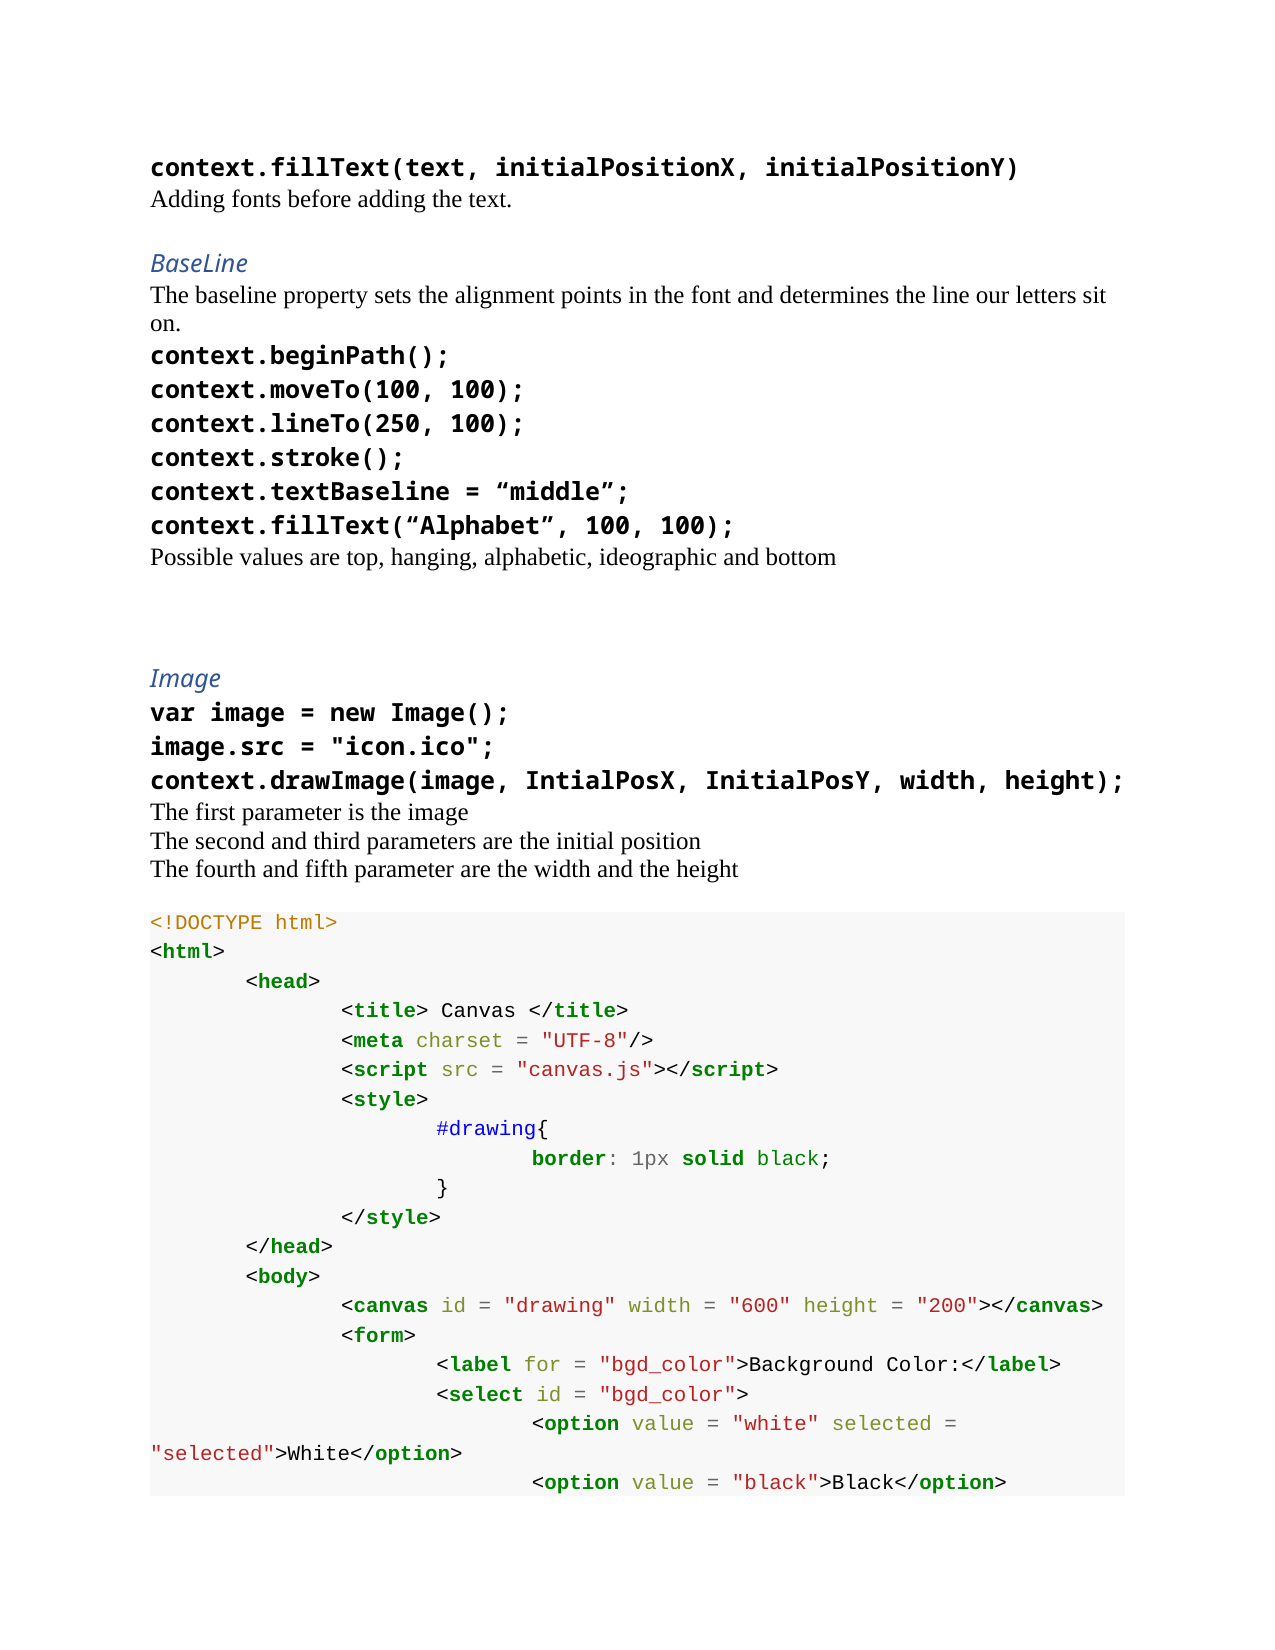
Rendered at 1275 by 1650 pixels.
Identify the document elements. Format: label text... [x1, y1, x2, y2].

text <head> [150, 971, 1125, 995]
text <form> [150, 1325, 1125, 1348]
text #drawing{ [150, 1118, 1125, 1142]
text image.src = "icon.ico"; [150, 729, 1125, 763]
text context.fillText(text, initialPositionX, initialPositionY) [150, 150, 1125, 184]
text <canvas id = "drawing" width = "600" height = "200"></canvas> [150, 1295, 1125, 1319]
text <script src = "canvas.js"></script> [150, 1059, 1125, 1083]
text context.moveTo(100, 100); [150, 371, 1125, 405]
text <option value = "white" selected = "selected">White</option> [150, 1413, 1125, 1466]
text <!DOCTYPE html> [150, 912, 1125, 936]
text Adding fonts before adding the text. [150, 184, 1125, 213]
text context.beginPath(); [150, 337, 1125, 371]
text </head> [150, 1236, 1125, 1260]
text var image = new Image(); [150, 695, 1125, 729]
text The first parameter is the image [150, 797, 1125, 826]
text <meta charset = "UTF-8"/> [150, 1030, 1125, 1054]
text </style> [150, 1207, 1125, 1231]
text <option value = "black">Black</option> [150, 1472, 1125, 1496]
text <label for = "bgd_color">Background Color:</label> [150, 1354, 1125, 1378]
text } [150, 1177, 1125, 1201]
text <select id = "bgd_color"> [150, 1384, 1125, 1407]
subtitle Image [150, 661, 1125, 695]
text context.textBaseline = “middle”; [150, 473, 1125, 508]
text The fourth and fifth parameter are the width and the height [150, 854, 1125, 883]
text <html> [150, 942, 1125, 965]
text border: 1px solid black; [150, 1148, 1125, 1172]
subtitle BaseLine [150, 246, 1125, 280]
text Possible values are top, hanging, alphabetic, ideographic and bottom [150, 542, 1125, 570]
text context.stroke(); [150, 439, 1125, 473]
text <title> Canvas </title> [150, 1001, 1125, 1024]
text context.fillText(“Alphabet”, 100, 100); [150, 508, 1125, 542]
text <body> [150, 1266, 1125, 1289]
text The second and third parameters are the initial position [150, 826, 1125, 854]
text context.lineTo(250, 100); [150, 405, 1125, 439]
text The baseline property sets the alignment points in the font and determines the line our letters sit on. [150, 280, 1125, 337]
text <style> [150, 1089, 1125, 1113]
text context.drawImage(image, IntialPosX, InitialPosY, width, height); [150, 763, 1125, 797]
